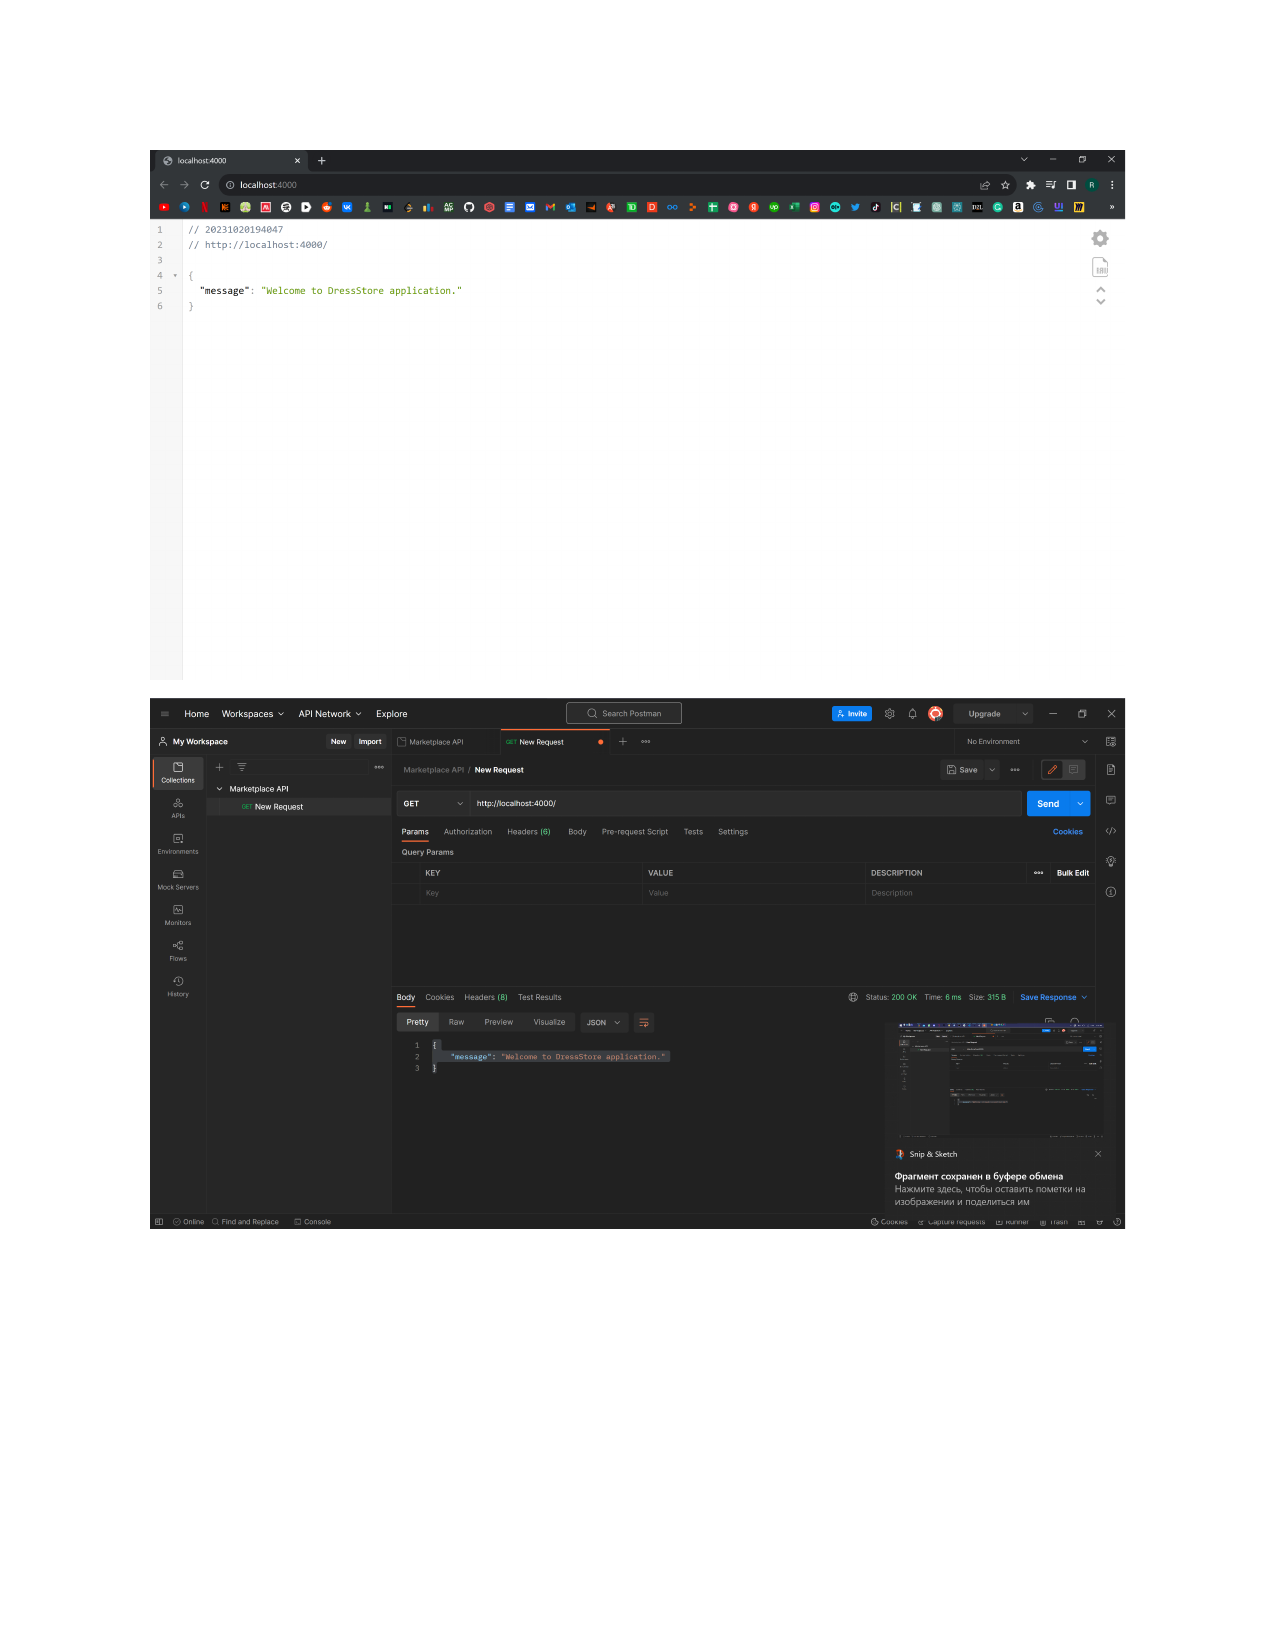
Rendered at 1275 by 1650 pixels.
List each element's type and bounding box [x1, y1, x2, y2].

picture [150, 150, 1125, 680]
picture [150, 698, 1125, 1229]
